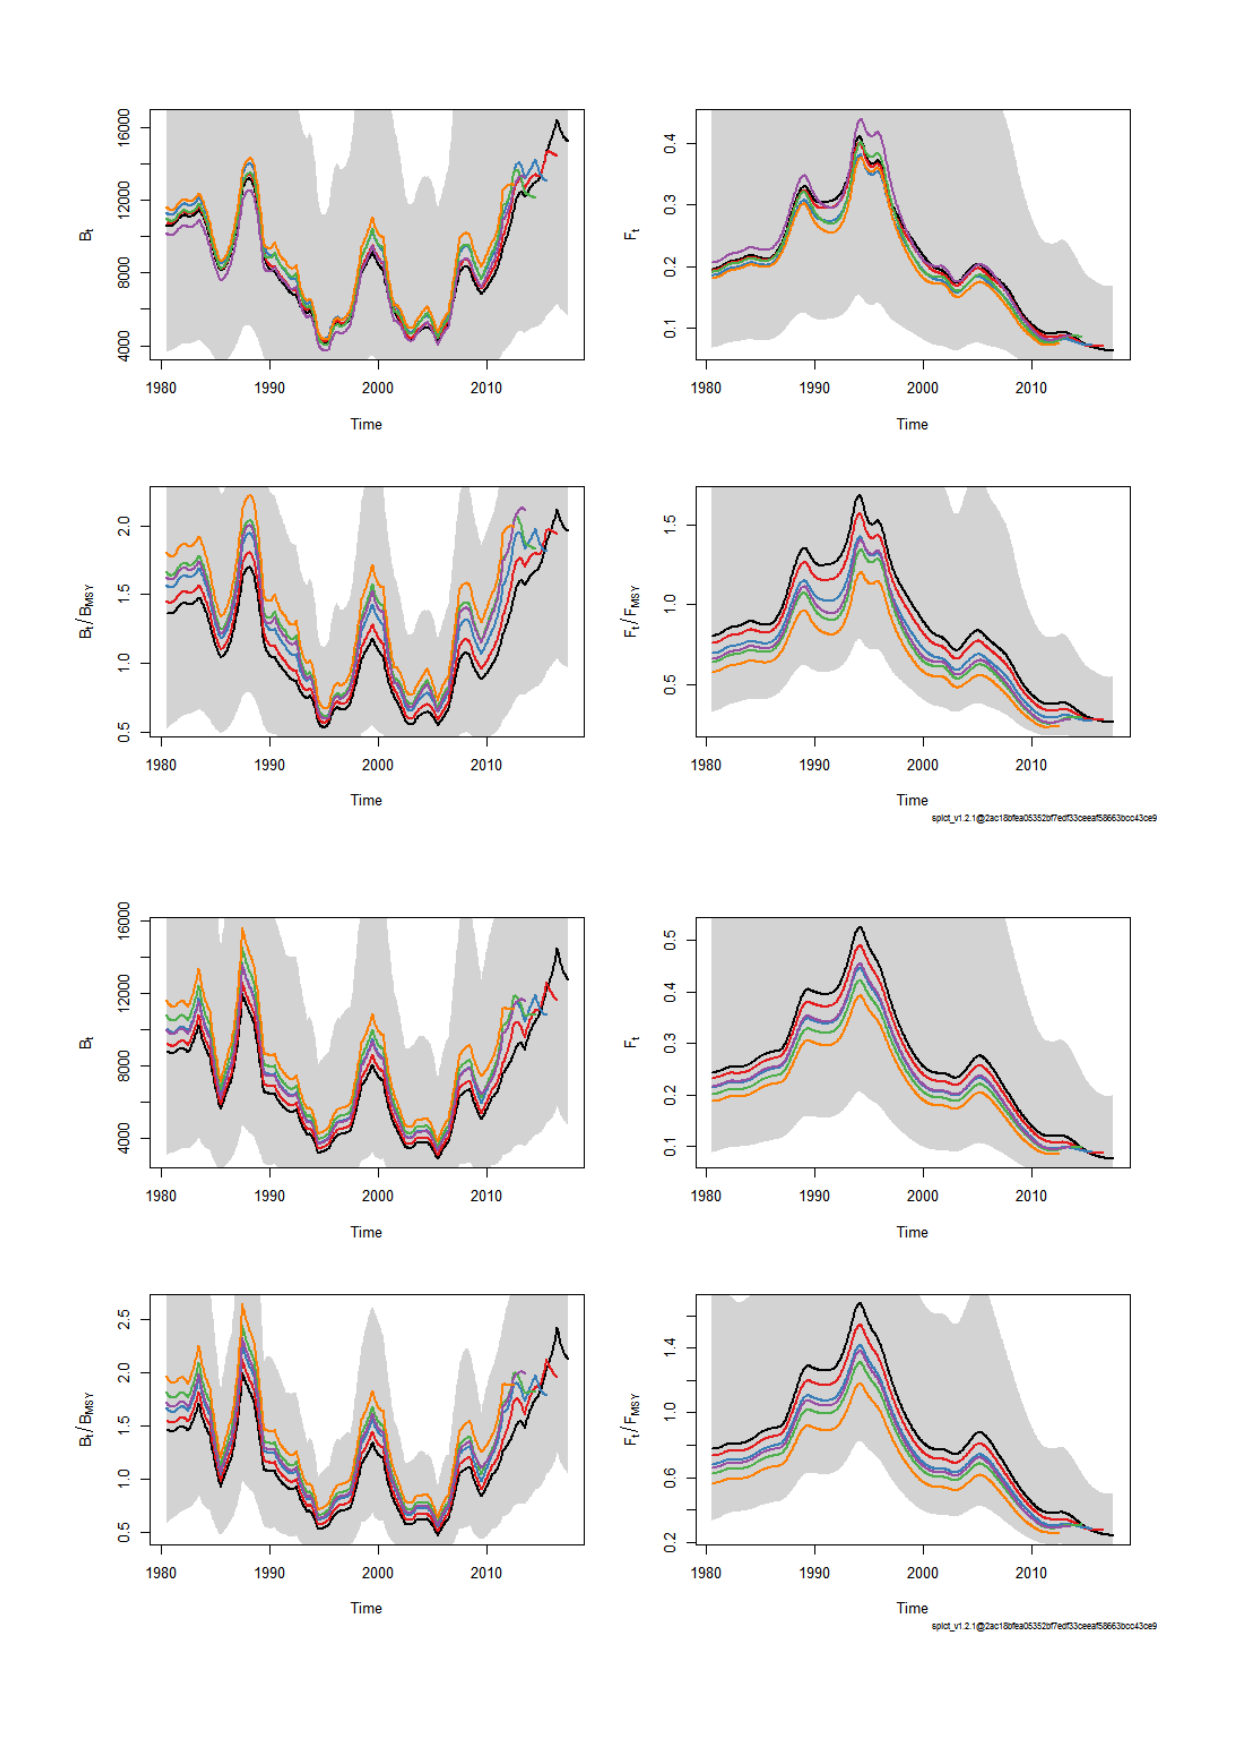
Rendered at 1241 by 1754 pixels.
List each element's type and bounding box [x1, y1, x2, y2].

picture [75, 883, 1166, 1635]
picture [75, 75, 1166, 827]
